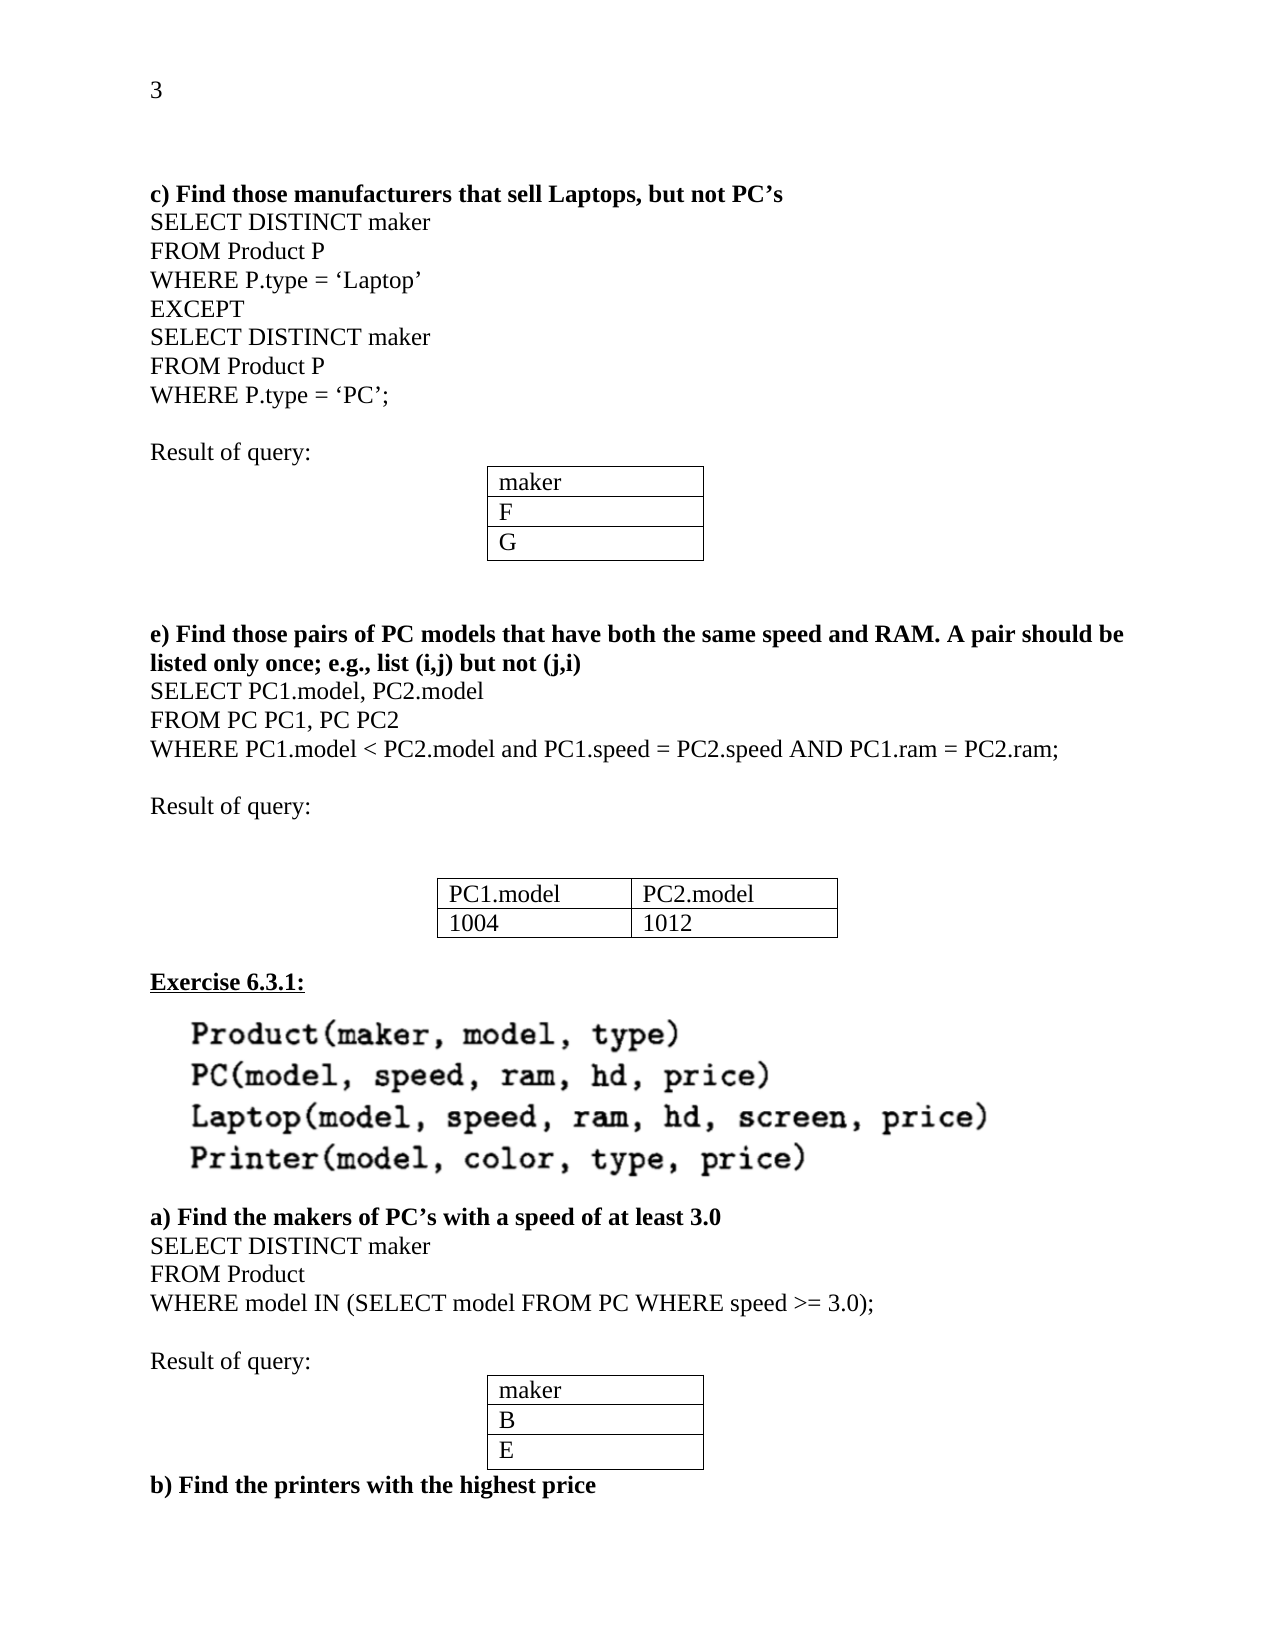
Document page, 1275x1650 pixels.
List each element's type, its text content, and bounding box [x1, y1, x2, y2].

text WHERE PC1.model < PC2.model and PC1.speed = PC2.speed AND PC1.ram = PC2.ram; [150, 734, 1125, 763]
text FROM Product [150, 1259, 1125, 1288]
table_cell B [488, 1405, 703, 1434]
text FROM PC PC1, PC PC2 [150, 705, 1125, 734]
table_header maker [488, 467, 703, 496]
text e) Find those pairs of PC models that have both the same speed and RAM. A pair should be listed only once; e.g., list (i,j) but not (j,i) [150, 619, 1125, 676]
text WHERE P.type = ‘Laptop’ [150, 265, 1125, 294]
table_header PC1.model [438, 879, 631, 907]
table_cell E [488, 1435, 703, 1469]
table_cell F [488, 497, 703, 526]
text EXCEPT [150, 294, 1125, 322]
text b) Find the printers with the highest price [150, 1470, 1125, 1498]
table_header maker [488, 1376, 703, 1404]
table_cell G [488, 527, 703, 560]
text SELECT DISTINCT maker [150, 1231, 1125, 1259]
picture [162, 995, 1113, 1202]
text Exercise 6.3.1: [150, 967, 1125, 996]
table_header PC2.model [632, 879, 837, 907]
table_cell 1012 [632, 909, 837, 937]
text SELECT DISTINCT maker [150, 207, 1125, 236]
text FROM Product P [150, 351, 1125, 380]
text Result of query: [150, 437, 1125, 466]
table_cell 1004 [438, 909, 631, 937]
text a) Find the makers of PC’s with a speed of at least 3.0 [150, 1202, 1125, 1231]
text SELECT PC1.model, PC2.model [150, 676, 1125, 705]
text FROM Product P [150, 236, 1125, 265]
text Result of query: [150, 1346, 1125, 1374]
text WHERE model IN (SELECT model FROM PC WHERE speed >= 3.0); [150, 1288, 1125, 1317]
text WHERE P.type = ‘PC’; [150, 380, 1125, 409]
text c) Find those manufacturers that sell Laptops, but not PC’s [150, 179, 1125, 207]
text Result of query: [150, 791, 1125, 820]
text SELECT DISTINCT maker [150, 322, 1125, 351]
